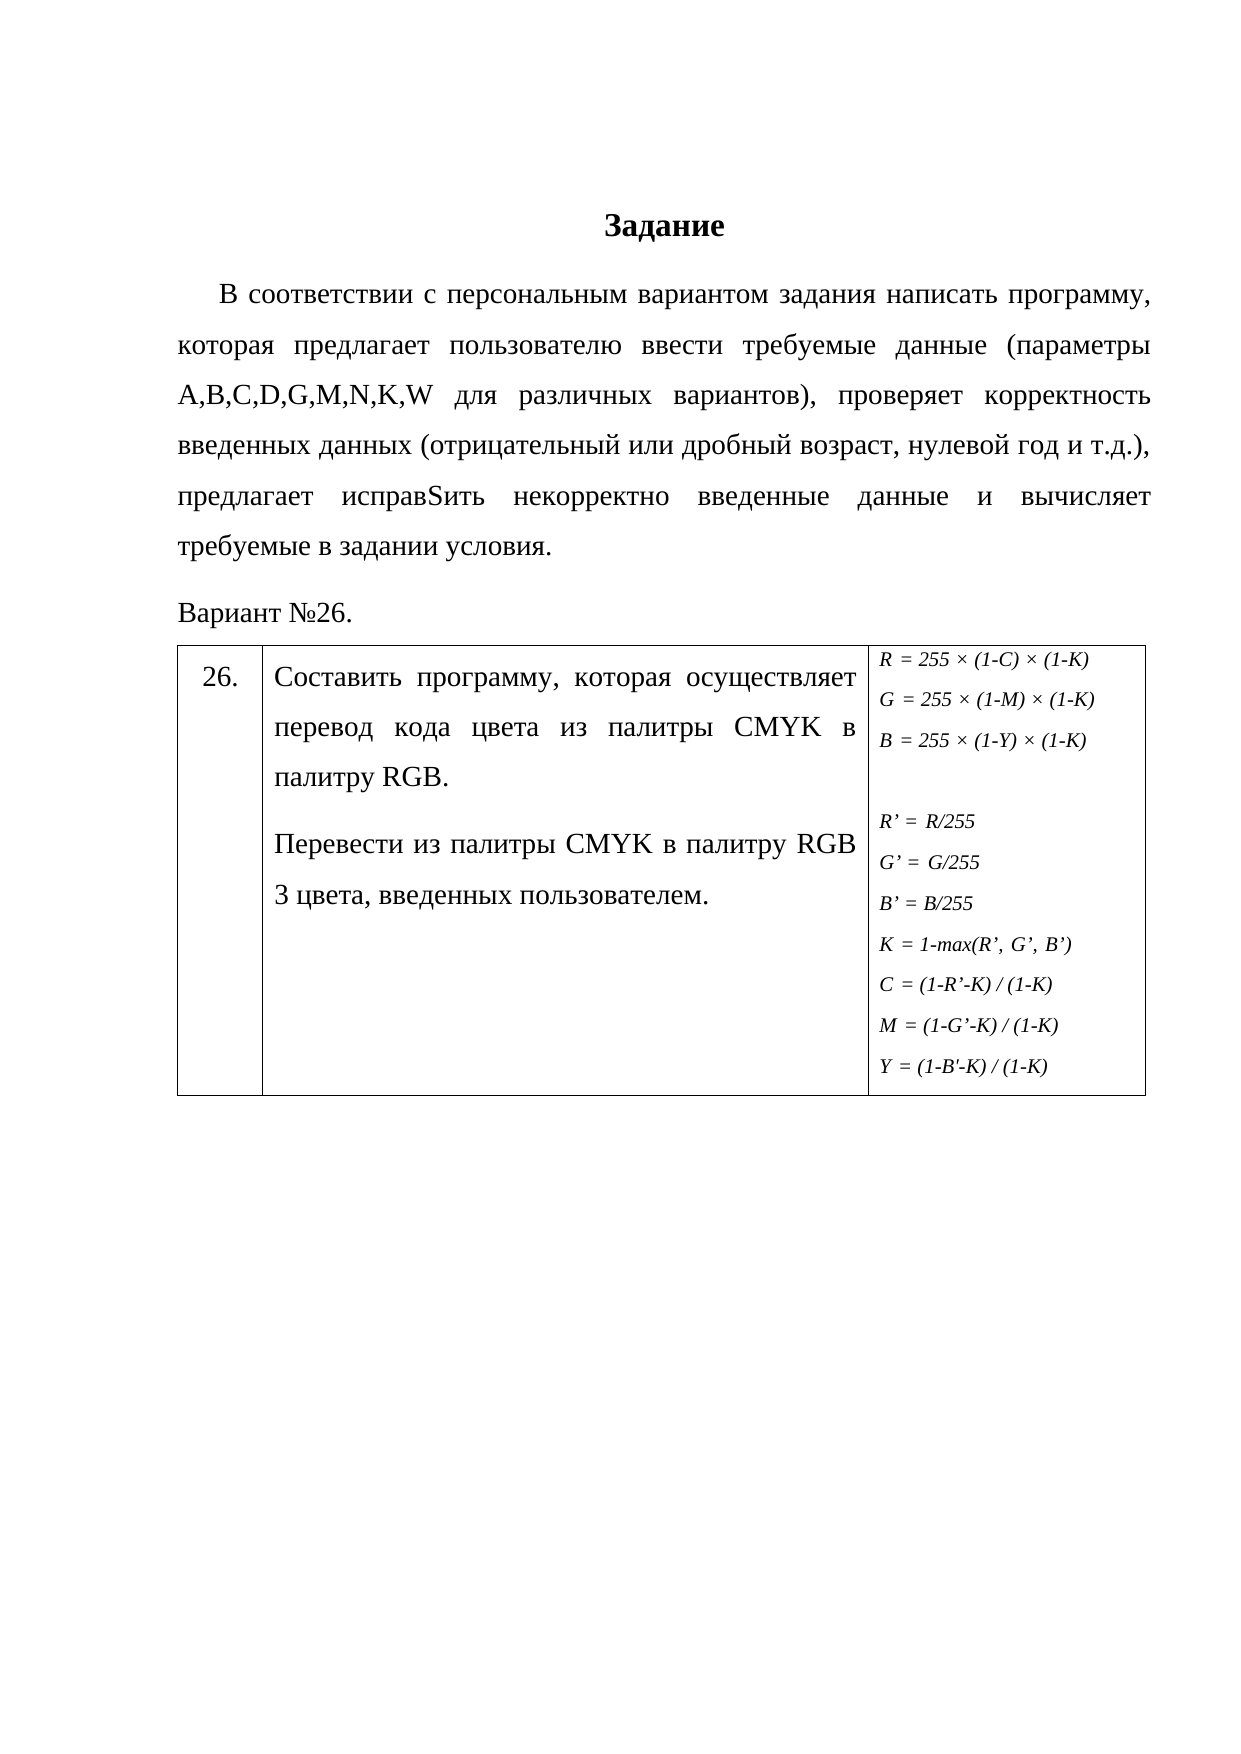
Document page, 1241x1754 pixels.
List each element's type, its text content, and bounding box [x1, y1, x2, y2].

table_header Составить программу, которая осуществляет перевод кода цвета из палитры CMYK в палитру RGB. Перевести из палитры CMYK в палитру RGB 3 цвета, введенных пользователем. [263, 646, 868, 1094]
text Вариант №26. [177, 595, 1152, 629]
table_header 26. [178, 646, 262, 1094]
text В соответствии с персональным вариантом задания написать программу, которая предлагает пользователю ввести требуемые данные (параметры A,B,C,D,G,M,N,K,W для различных вариантов), проверяет корректность введенных данных (отрицательный или дробный возраст, нулевой год и т.д.), предлагает исправSить некорректно введенные данные и вычисляет требуемые в задании условия. [177, 277, 1152, 562]
subtitle Задание [177, 206, 1152, 244]
table_header R = 255 × (1-C) × (1-K) G = 255 × (1-M) × (1-K) B = 255 × (1-Y) × (1-K) R’ = R/255 G’ = G/255 B’ = B/255 K = 1-max(R’, G’, B’) C = (1-R’-K) / (1-K) M = (1-G’-K) / (1-K) Y = (1-B'-K) / (1-K) [869, 646, 1145, 1094]
